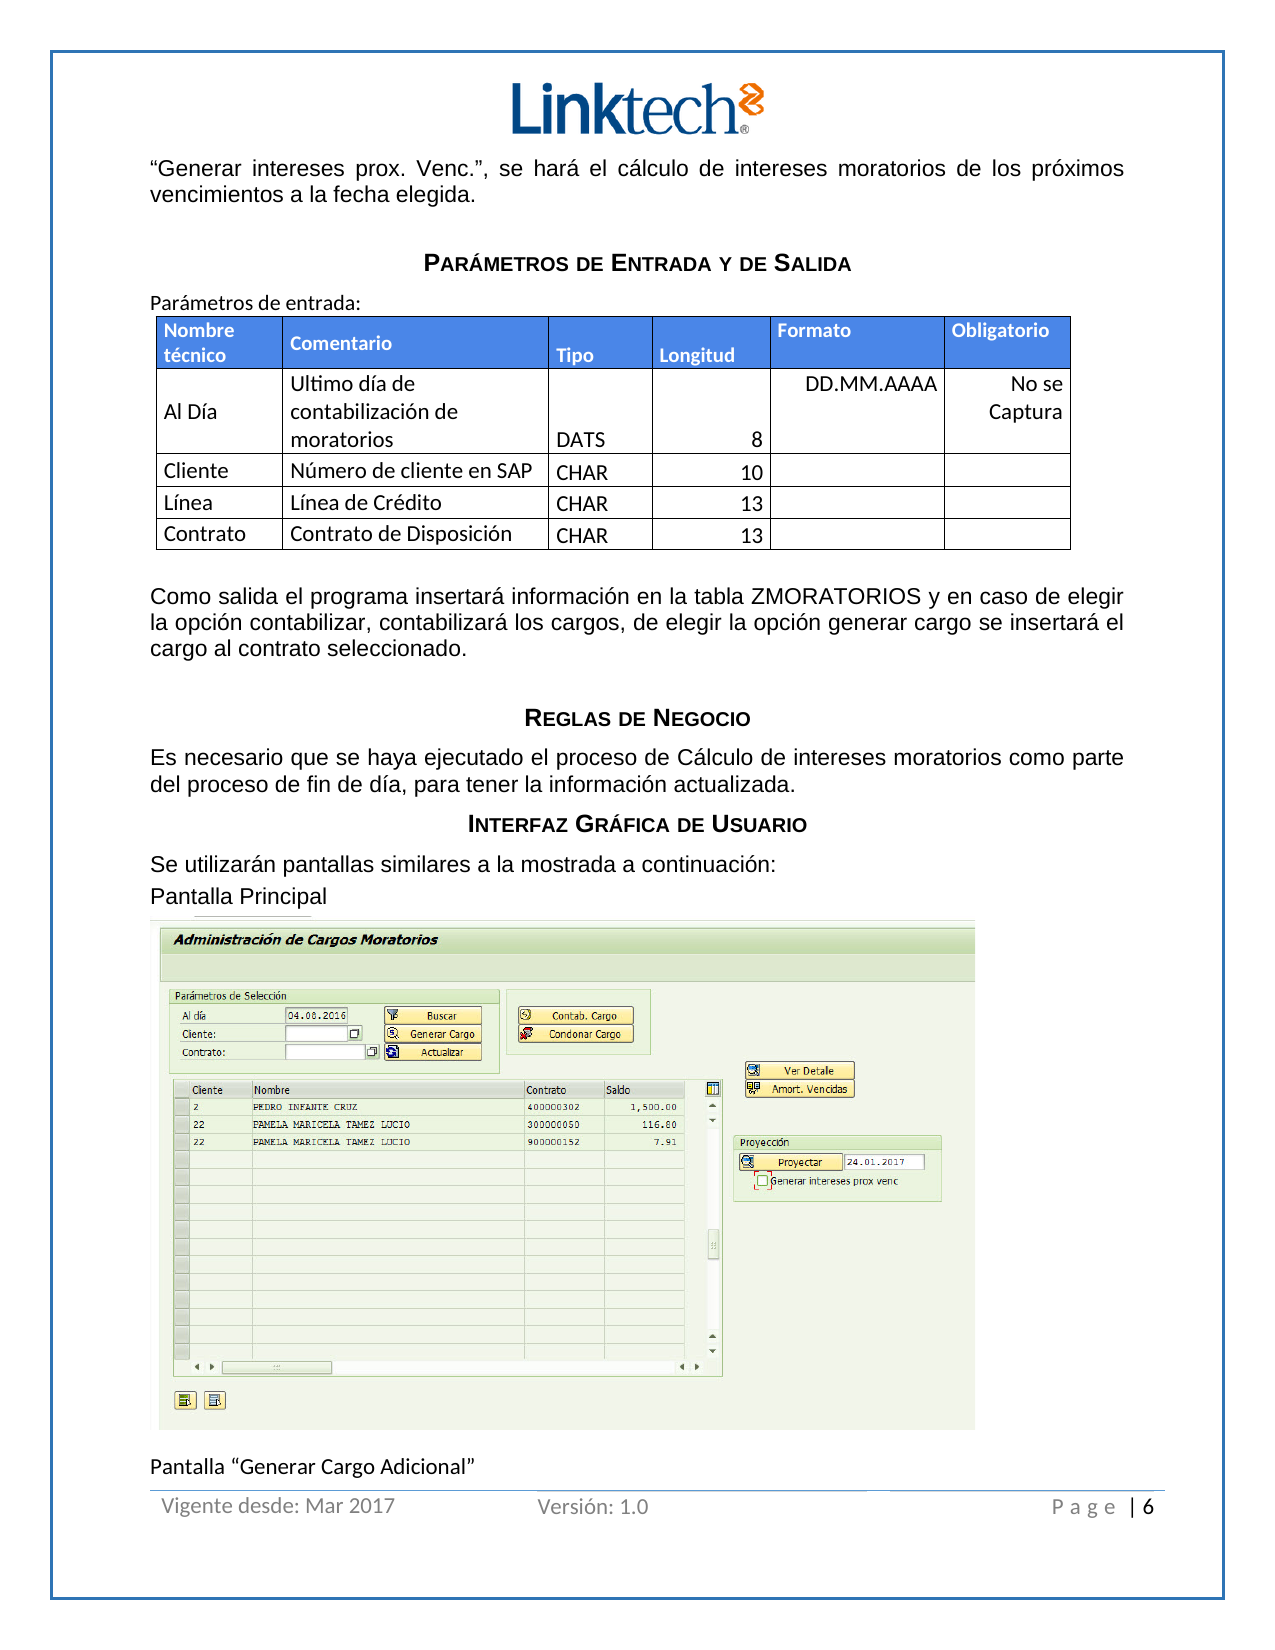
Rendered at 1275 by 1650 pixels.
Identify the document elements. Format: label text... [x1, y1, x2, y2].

table_cell CHAR [549, 519, 652, 549]
table_cell Al Día [157, 369, 282, 453]
table_cell [945, 454, 1070, 486]
table_cell [771, 519, 944, 549]
picture [507, 76, 764, 136]
table_cell 10 [653, 454, 770, 486]
table_cell [771, 487, 944, 517]
table_header Formato [771, 317, 944, 368]
text Pantalla Principal [150, 883, 1125, 910]
table_cell [945, 487, 1070, 517]
table_header Comentario [283, 317, 548, 368]
table_header Longitud [653, 317, 770, 368]
table_cell DD.MM.AAAA [771, 369, 944, 453]
table_cell Número de cliente en SAP [283, 454, 548, 486]
table_cell DATS [549, 369, 652, 453]
table_cell 8 [653, 369, 770, 453]
text Parámetros de entrada: [150, 289, 1125, 316]
table_cell Cliente [157, 454, 282, 486]
table_cell CHAR [549, 454, 652, 486]
table_cell Contrato de Disposición [283, 519, 548, 549]
table_header Tipo [549, 317, 652, 368]
subtitle Reglas de Negocio [150, 674, 1125, 732]
table_cell Línea de Crédito [283, 487, 548, 517]
subtitle Interfaz Gráfica de Usuario [150, 809, 1125, 838]
text Es necesario que se haya ejecutado el proceso de Cálculo de intereses moratorios como parte del proceso de fin de día, para tener la información actualizada. [150, 744, 1125, 797]
table_header Nombre técnico [157, 317, 282, 368]
subtitle Parámetros de Entrada y de Salida [150, 248, 1125, 277]
table_cell [945, 519, 1070, 549]
text Se utilizarán pantallas similares a la mostrada a continuación: [150, 851, 1125, 877]
table_cell 13 [653, 487, 770, 517]
table_cell Línea [157, 487, 282, 517]
table_cell [771, 454, 944, 486]
text Como salida el programa insertará información en la tabla ZMORATORIOS y en caso de elegir la opción contabilizar, contabilizará los cargos, de elegir la opción generar cargo se insertará el cargo al contrato seleccionado. [150, 583, 1125, 662]
table_cell Ultimo día de contabilización de moratorios [283, 369, 548, 453]
table_header Obligatorio [945, 317, 1070, 368]
table_cell No se Captura [945, 369, 1070, 453]
picture [150, 916, 976, 1430]
text Pantalla “Generar Cargo Adicional” [150, 1452, 1125, 1480]
table_cell CHAR [549, 487, 652, 517]
table_cell Contrato [157, 519, 282, 549]
table_cell 13 [653, 519, 770, 549]
